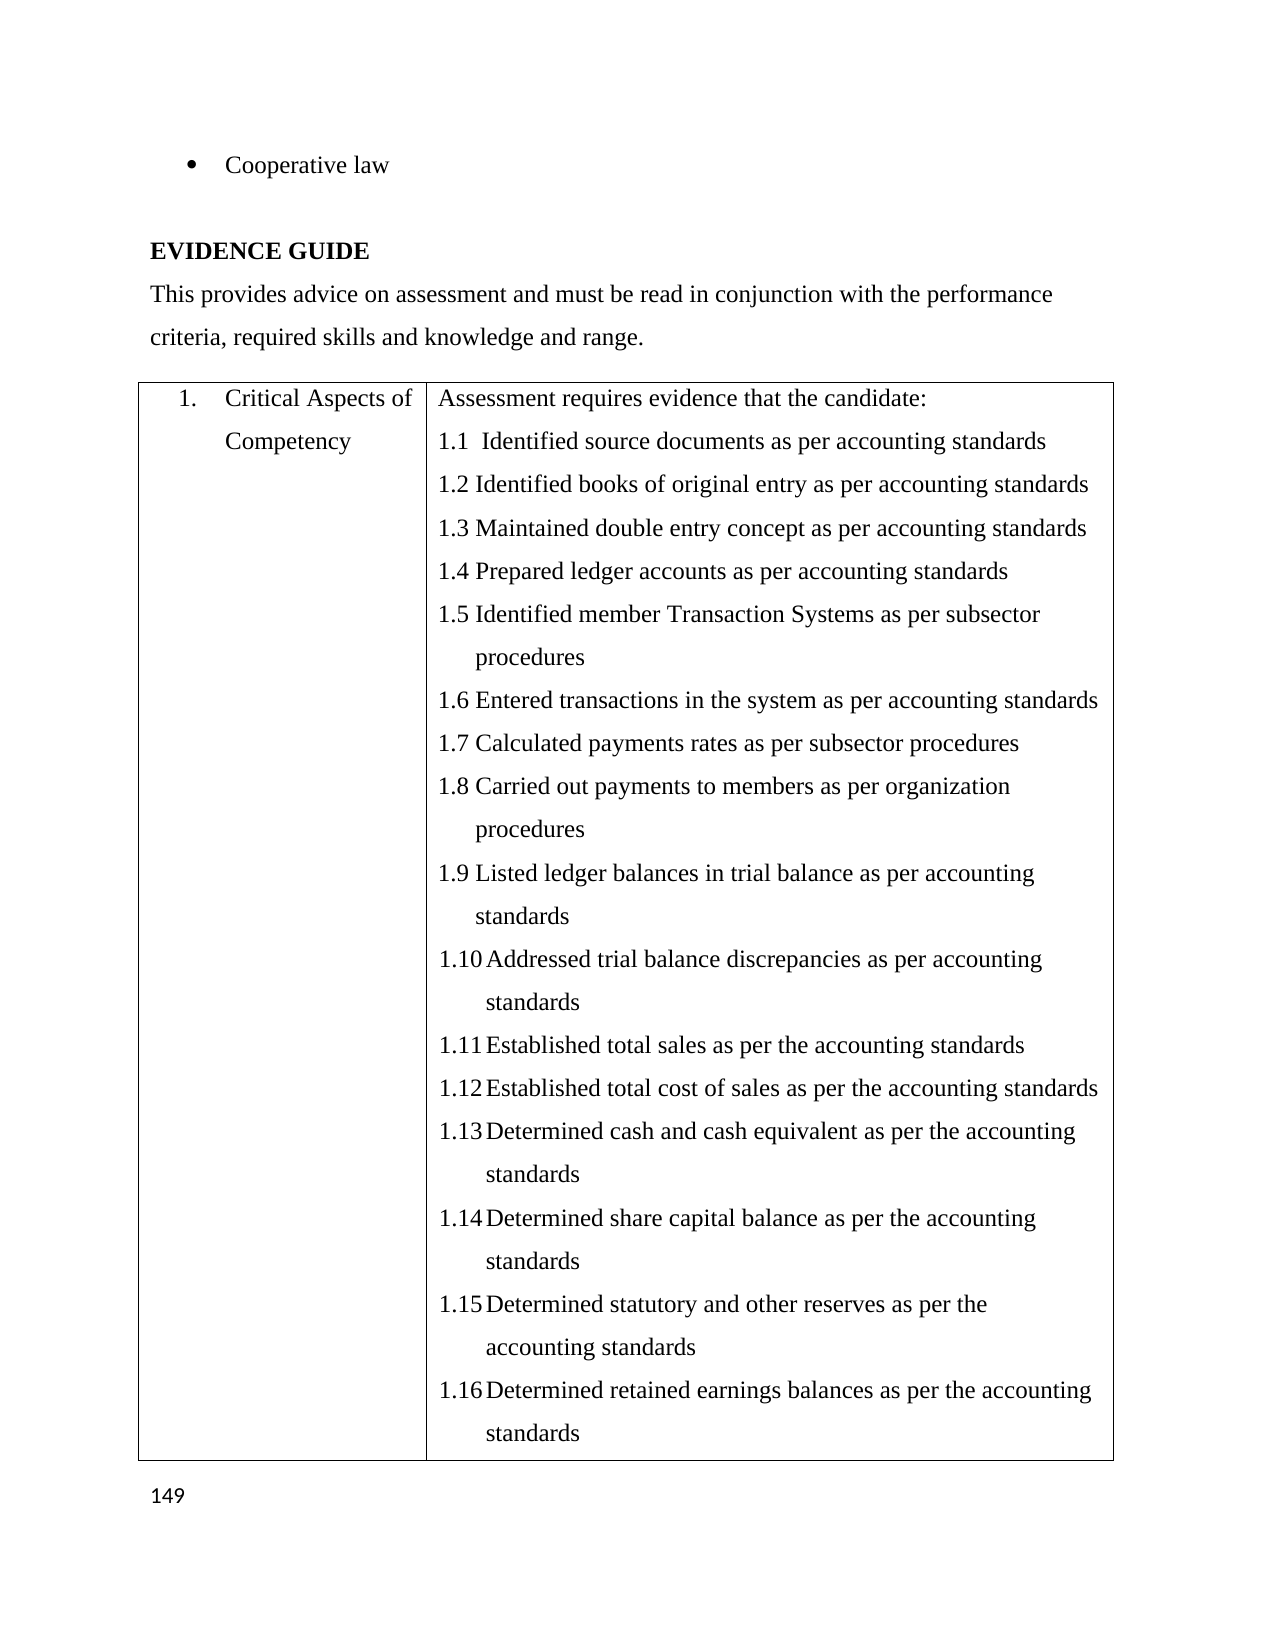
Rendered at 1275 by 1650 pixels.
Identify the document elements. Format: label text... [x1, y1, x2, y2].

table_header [139, 383, 426, 1460]
text This provides advice on assessment and must be read in conjunction with the performance criteria, required skills and knowledge and range. [150, 279, 1125, 351]
list Cooperative law [187, 150, 1125, 179]
text EVIDENCE GUIDE [150, 236, 1125, 265]
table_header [427, 383, 1113, 1460]
